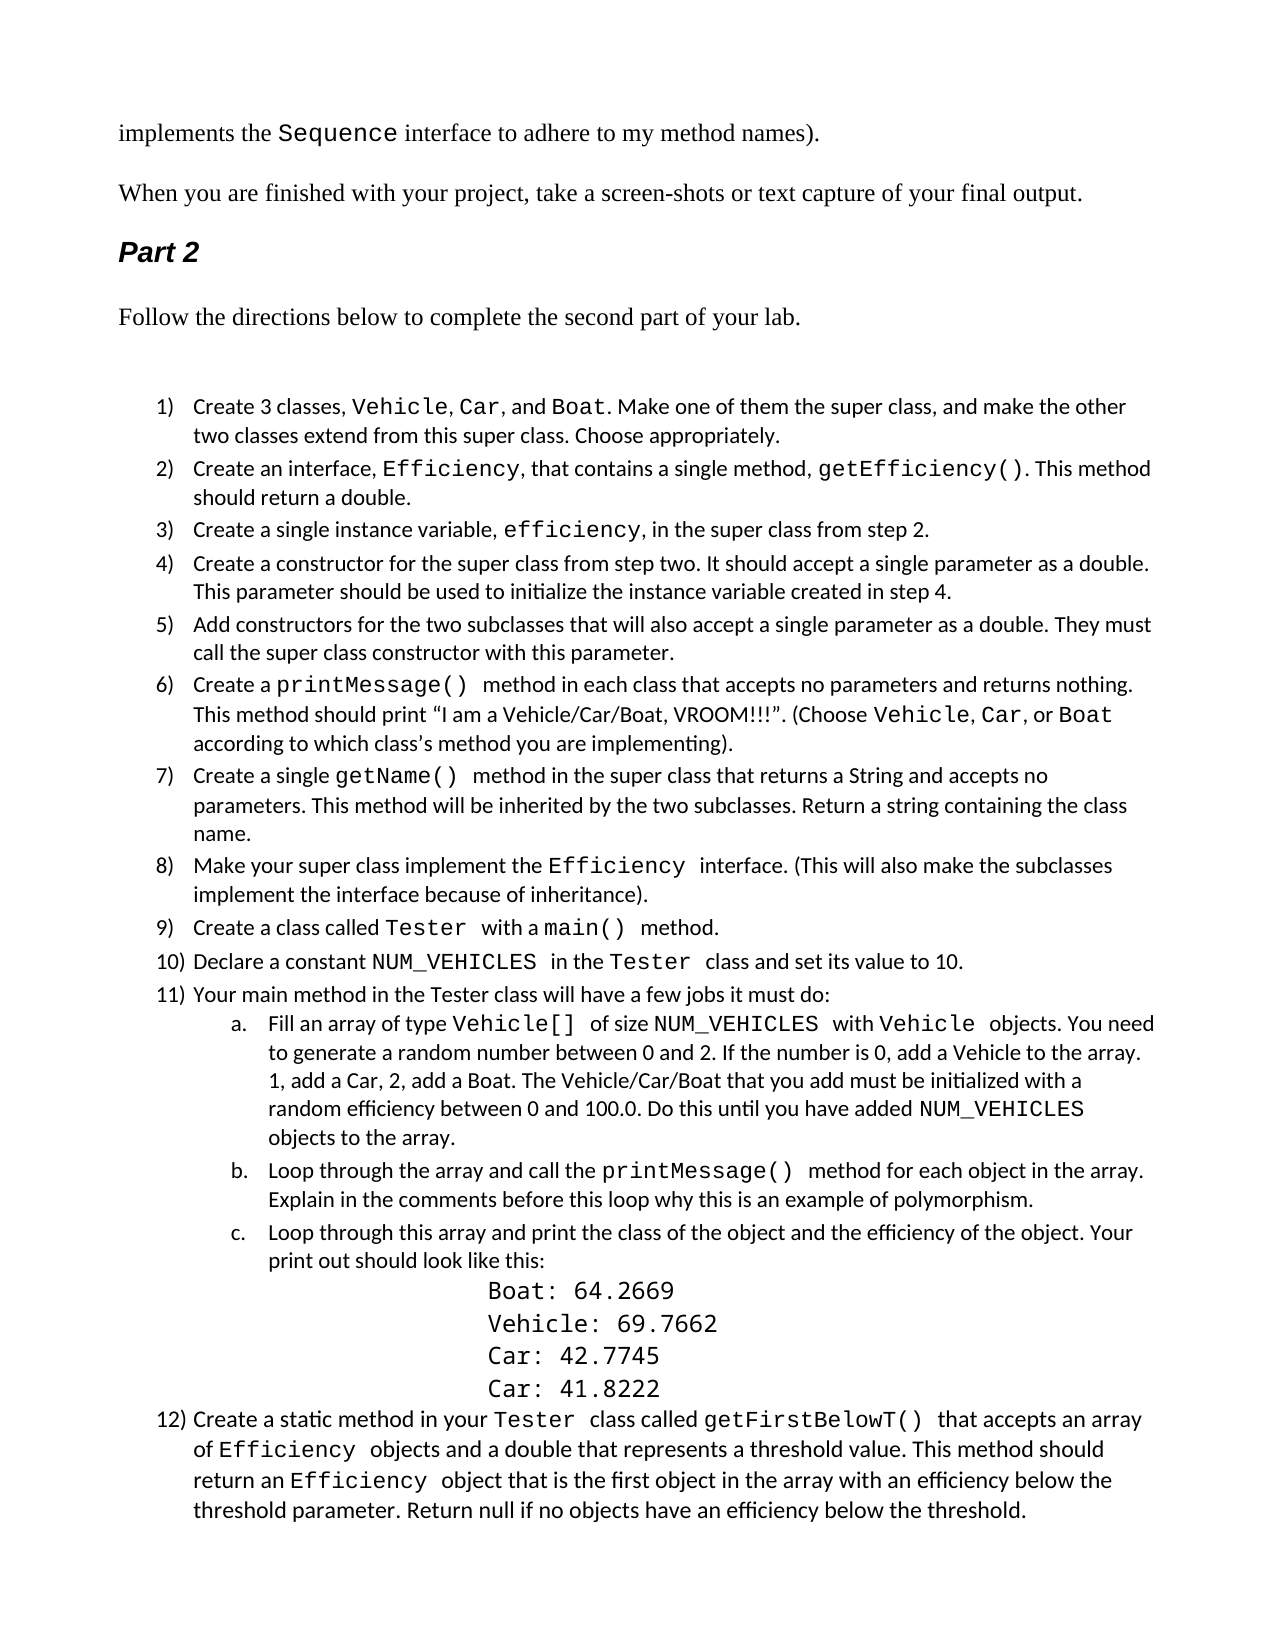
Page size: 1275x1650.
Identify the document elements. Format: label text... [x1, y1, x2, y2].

text When you are finished with your project, take a screen-shots or text capture of your final output. [118, 178, 1157, 206]
text Boat: 64.2669 [487, 1274, 1157, 1306]
list Fill an array of type Vehicle[] of size NUM_VEHICLES with Vehicle objects. You need to generate a random number between 0 and 2. If the number is 0, add a Vehicle to the array. 1, add a Car, 2, add a Boat. The Vehicle/Car/Boat that you add must be initialized with a random efficiency between 0 and 100.0. Do this until you have added NUM_VEHICLES objects to the array. [231, 1009, 1157, 1151]
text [118, 118, 1157, 149]
list Create 3 classes, Vehicle, Car, and Boat. Make one of them the super class, and make the other two classes extend from this super class. Choose appropriately. [156, 392, 1157, 449]
text Car: 41.8222 [487, 1372, 1157, 1404]
list Your main method in the Tester class will have a few jobs it must do: [156, 981, 1157, 1009]
text Part 2 [118, 235, 1157, 269]
list Loop through this array and print the class of the object and the efficiency of the object. Your print out should look like this: [231, 1218, 1157, 1274]
list Create a class called Tester with a main() method. [156, 913, 1157, 942]
list Create a single getName() method in the super class that returns a String and accepts no parameters. This method will be inherited by the two subclasses. Return a string containing the class name. [156, 762, 1157, 847]
list Add constructors for the two subclasses that will also accept a single parameter as a double. They must call the super class constructor with this parameter. [156, 610, 1157, 666]
list Declare a constant NUM_VEHICLES in the Tester class and set its value to 10. [156, 947, 1157, 976]
list Create an interface, Efficiency, that contains a single method, getEfficiency(). This method should return a double. [156, 454, 1157, 511]
text Vehicle: 69.7662 [487, 1306, 1157, 1339]
list Create a printMessage() method in each class that accepts no parameters and returns nothing. This method should print “I am a Vehicle/Car/Boat, VROOM!!!”. (Choose Vehicle, Car, or Boat according to which class’s method you are implementing). [156, 671, 1157, 757]
list Make your super class implement the Efficiency interface. (This will also make the subclasses implement the interface because of inheritance). [156, 851, 1157, 908]
list Create a constructor for the super class from step two. It should accept a single parameter as a double. This parameter should be used to initialize the instance variable created in step 4. [156, 549, 1157, 605]
list Loop through the array and call the printMessage() method for each object in the array. Explain in the comments before this loop why this is an example of polymorphism. [231, 1156, 1157, 1213]
text Car: 42.7745 [487, 1339, 1157, 1372]
text Follow the directions below to complete the second part of your lab. [118, 302, 1157, 331]
list Create a static method in your Tester class called getFirstBelowT() that accepts an array of Efficiency objects and a double that represents a threshold value. This method should return an Efficiency object that is the first object in the array with an efficiency below the threshold parameter. Return null if no objects have an efficiency below the threshold. [156, 1404, 1157, 1524]
list Create a single instance variable, efficiency, in the super class from step 2. [156, 516, 1157, 545]
